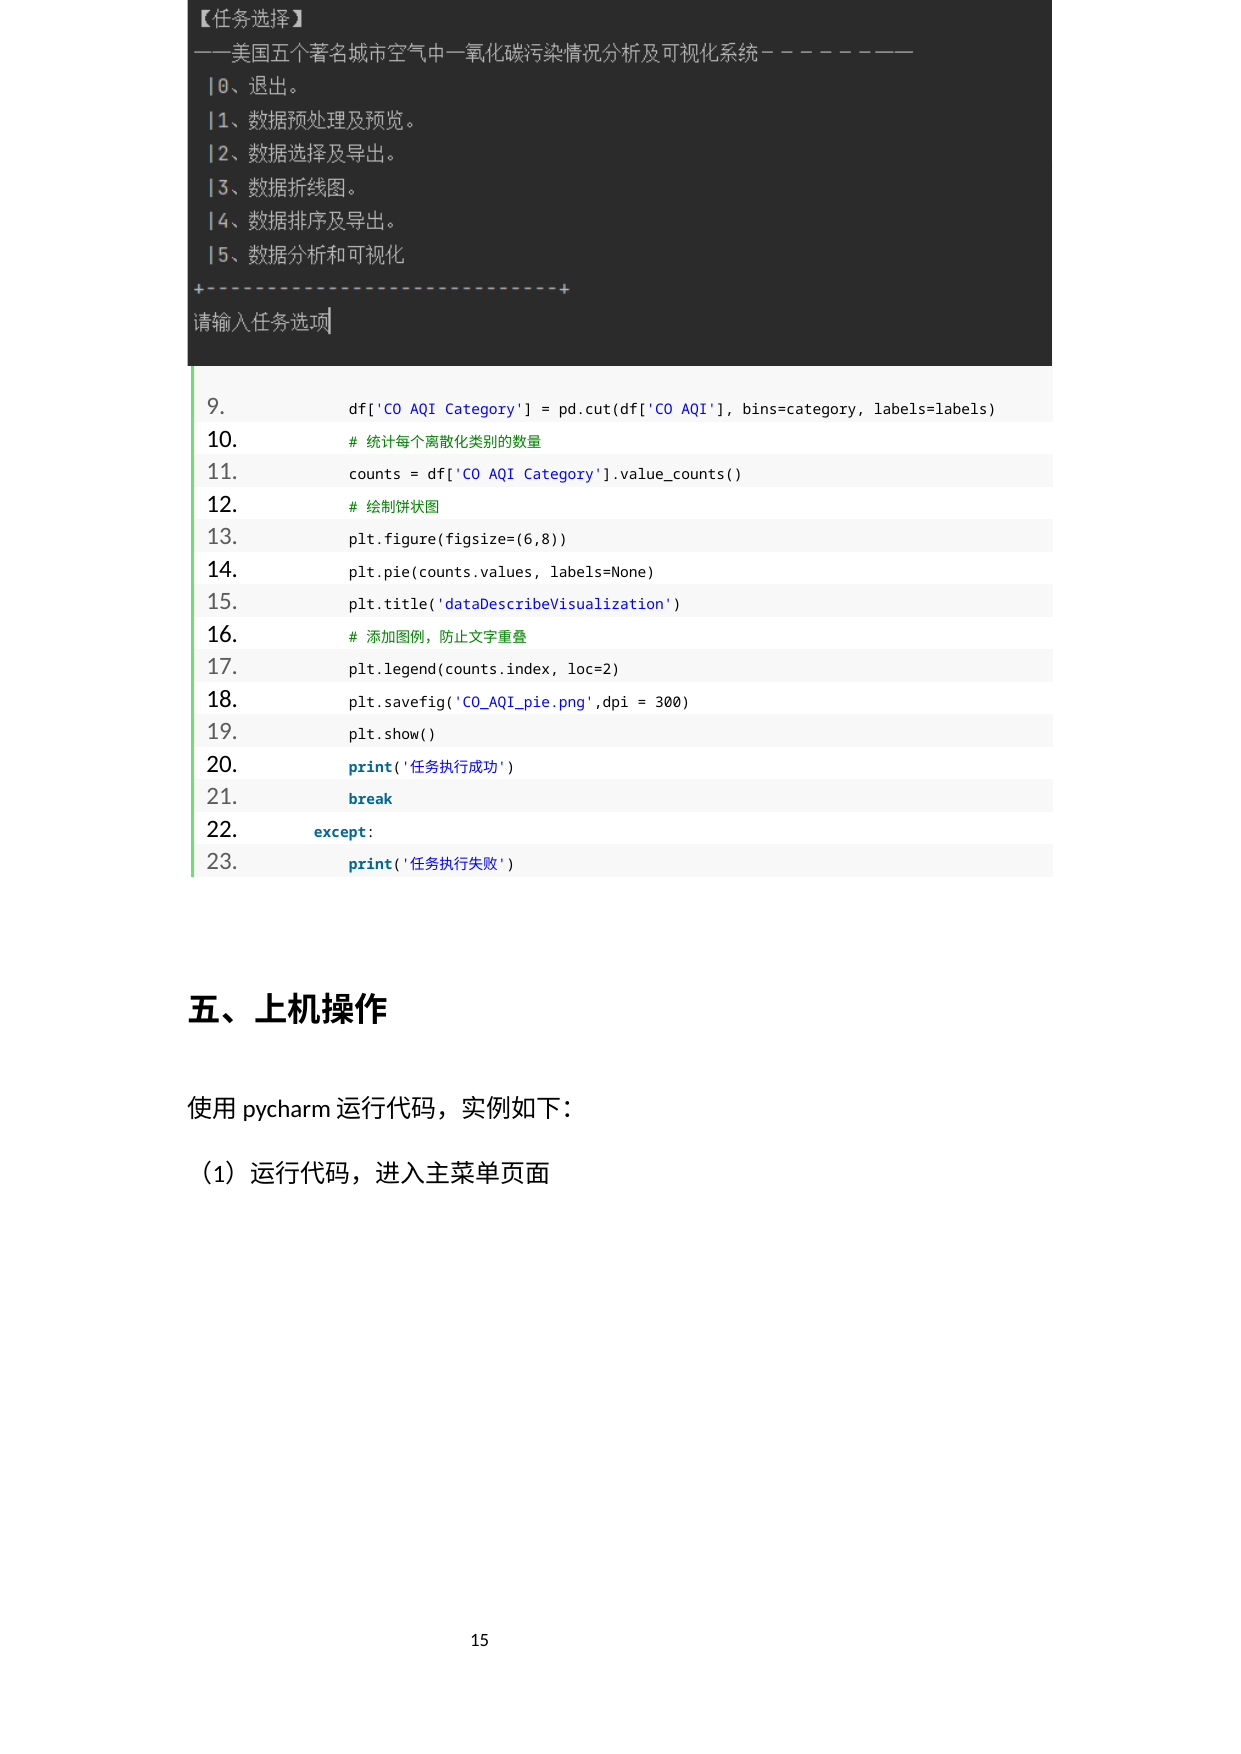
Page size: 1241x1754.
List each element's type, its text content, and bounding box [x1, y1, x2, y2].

list plt.pie(counts.values, labels=None) [194, 552, 1053, 584]
text 使用pycharm运行代码，实例如下： [187, 1074, 1053, 1139]
list # 添加图例，防止文字重叠 [194, 617, 1053, 649]
list print('任务执行成功') [194, 747, 1053, 779]
list 运行代码，进入主菜单页面 [187, 1139, 1053, 1204]
list plt.title('dataDescribeVisualization') [194, 584, 1053, 617]
list plt.legend(counts.index, loc=2) [194, 649, 1053, 682]
list plt.figure(figsize=(6,8)) [194, 519, 1053, 552]
list # 绘制饼状图 [194, 487, 1053, 519]
list except: [194, 812, 1053, 844]
subtitle 上机操作 [187, 974, 1053, 1039]
picture [187, 0, 1052, 366]
list plt.show() [194, 714, 1053, 747]
list break [194, 779, 1053, 812]
list plt.savefig('CO_AQI_pie.png',dpi = 300) [194, 682, 1053, 714]
list print('任务执行失败') [194, 844, 1053, 877]
list # 统计每个离散化类别的数量 [194, 422, 1053, 454]
list counts = df['CO AQI Category'].value_counts() [194, 454, 1053, 487]
list df['CO AQI Category'] = pd.cut(df['CO AQI'], bins=category, labels=labels) [194, 162, 1053, 422]
